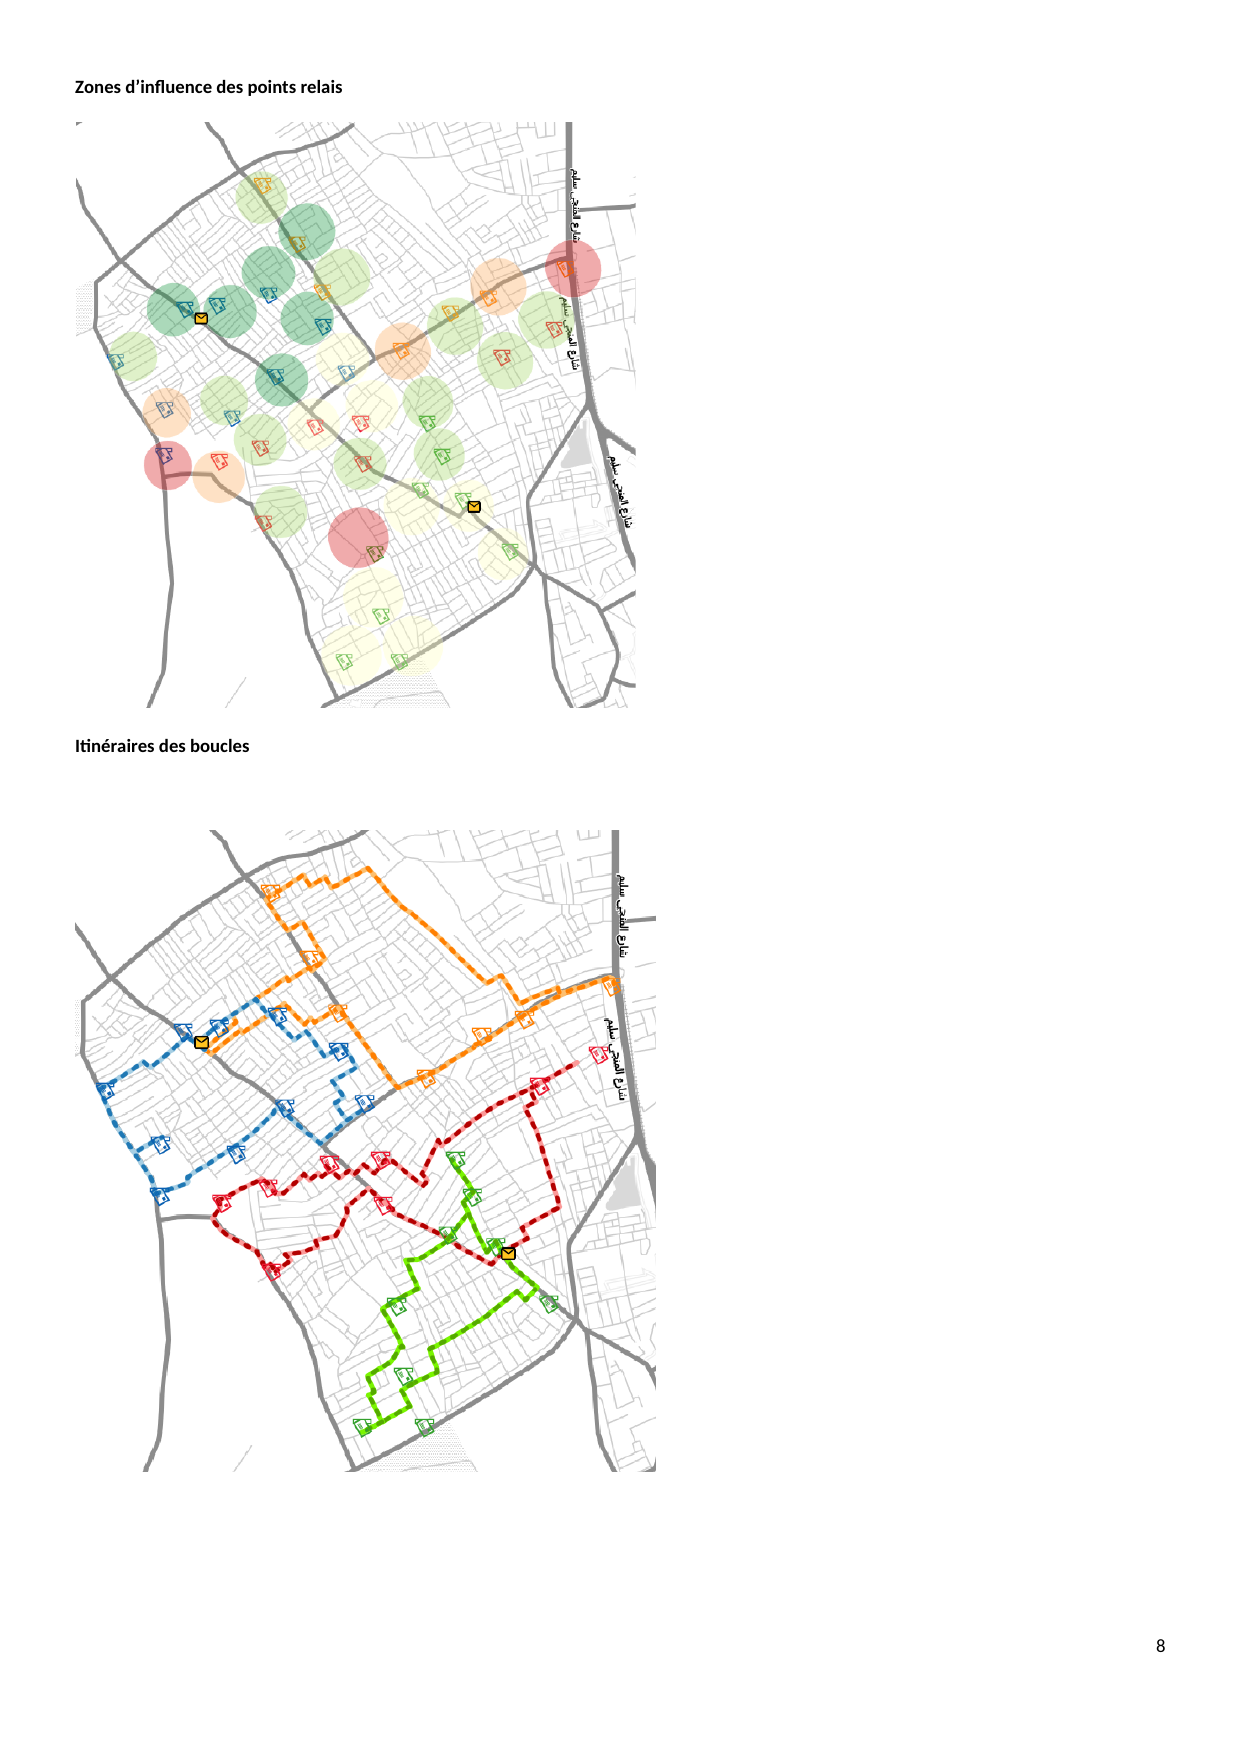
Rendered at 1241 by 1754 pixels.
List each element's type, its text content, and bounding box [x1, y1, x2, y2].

picture [76, 122, 636, 708]
subtitle Zones d’influence des points relais [75, 75, 1165, 98]
picture [75, 830, 656, 1472]
subtitle Itinéraires des boucles [75, 734, 1165, 757]
